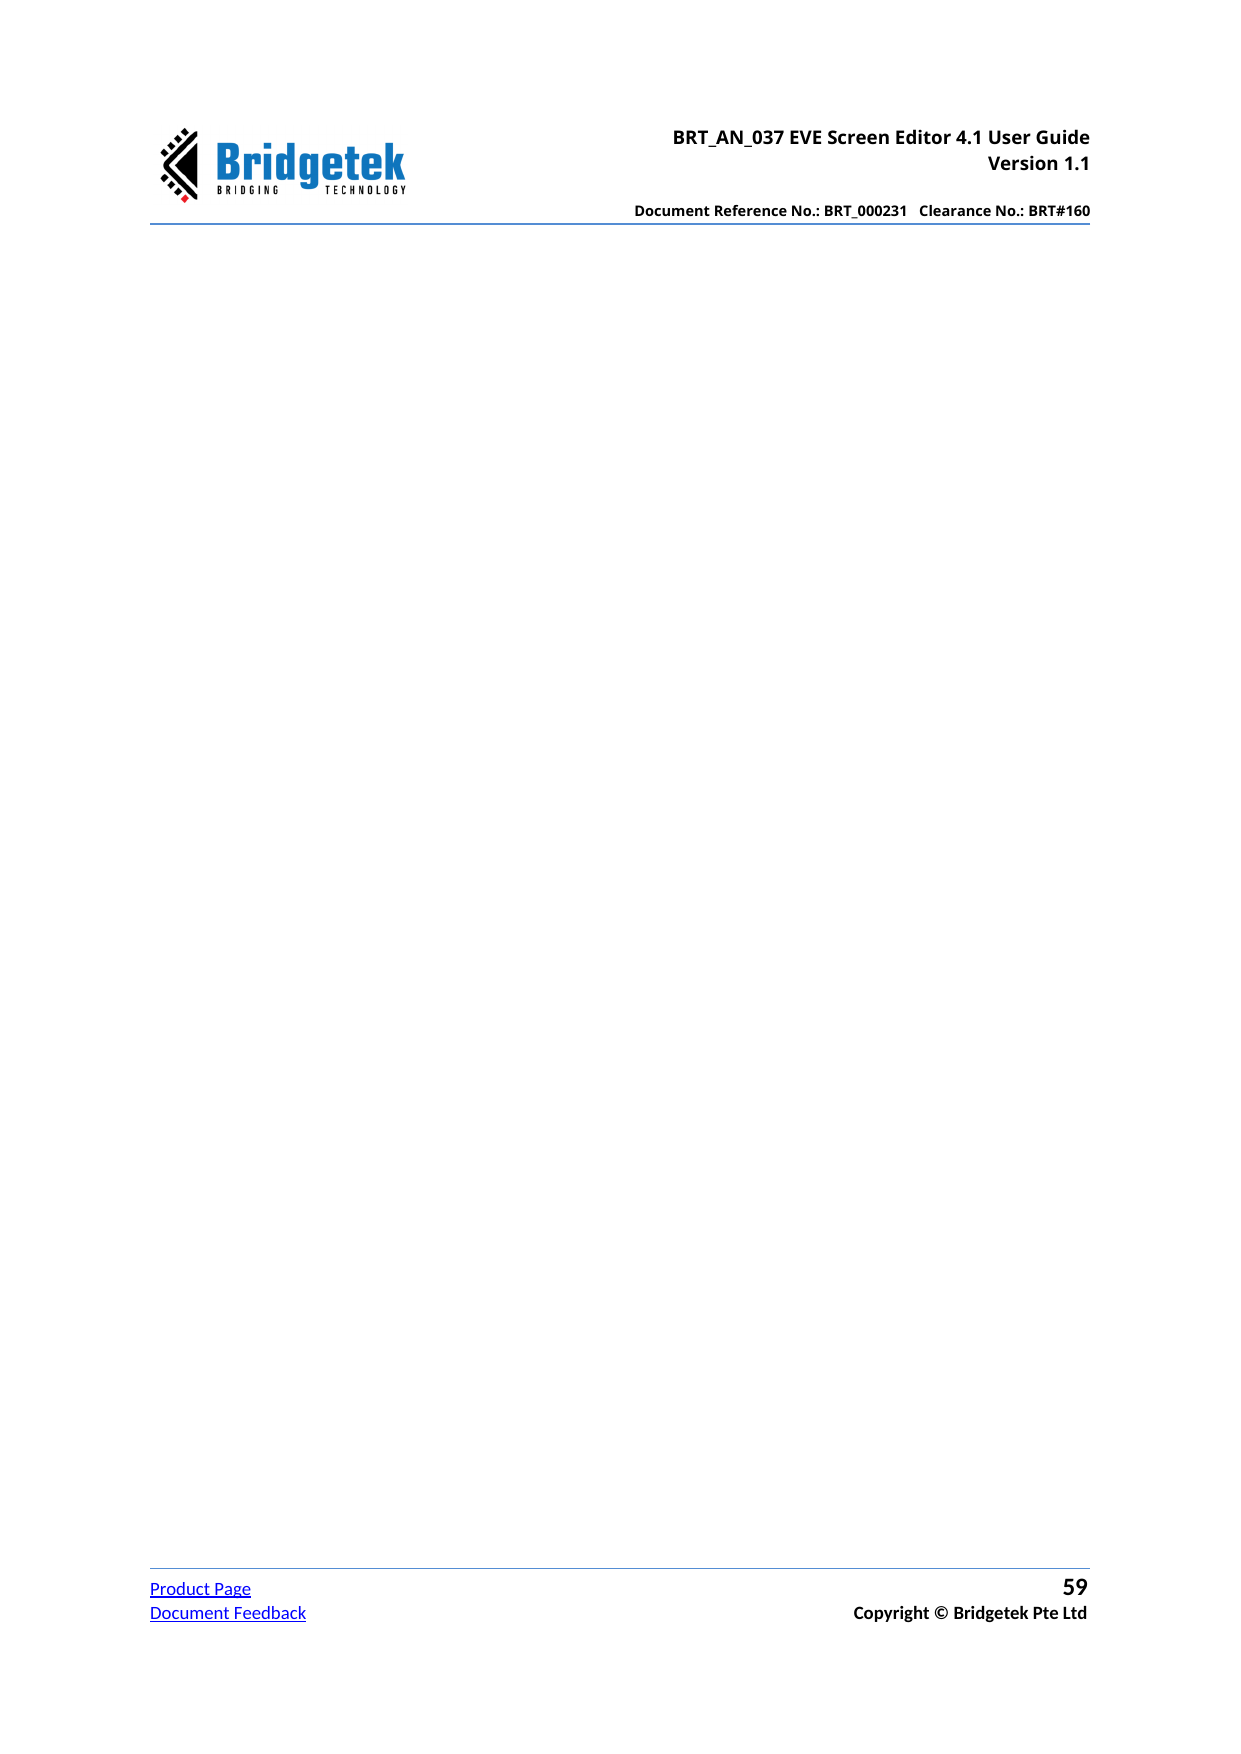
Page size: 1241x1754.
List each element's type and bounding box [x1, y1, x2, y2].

picture [153, 125, 409, 205]
